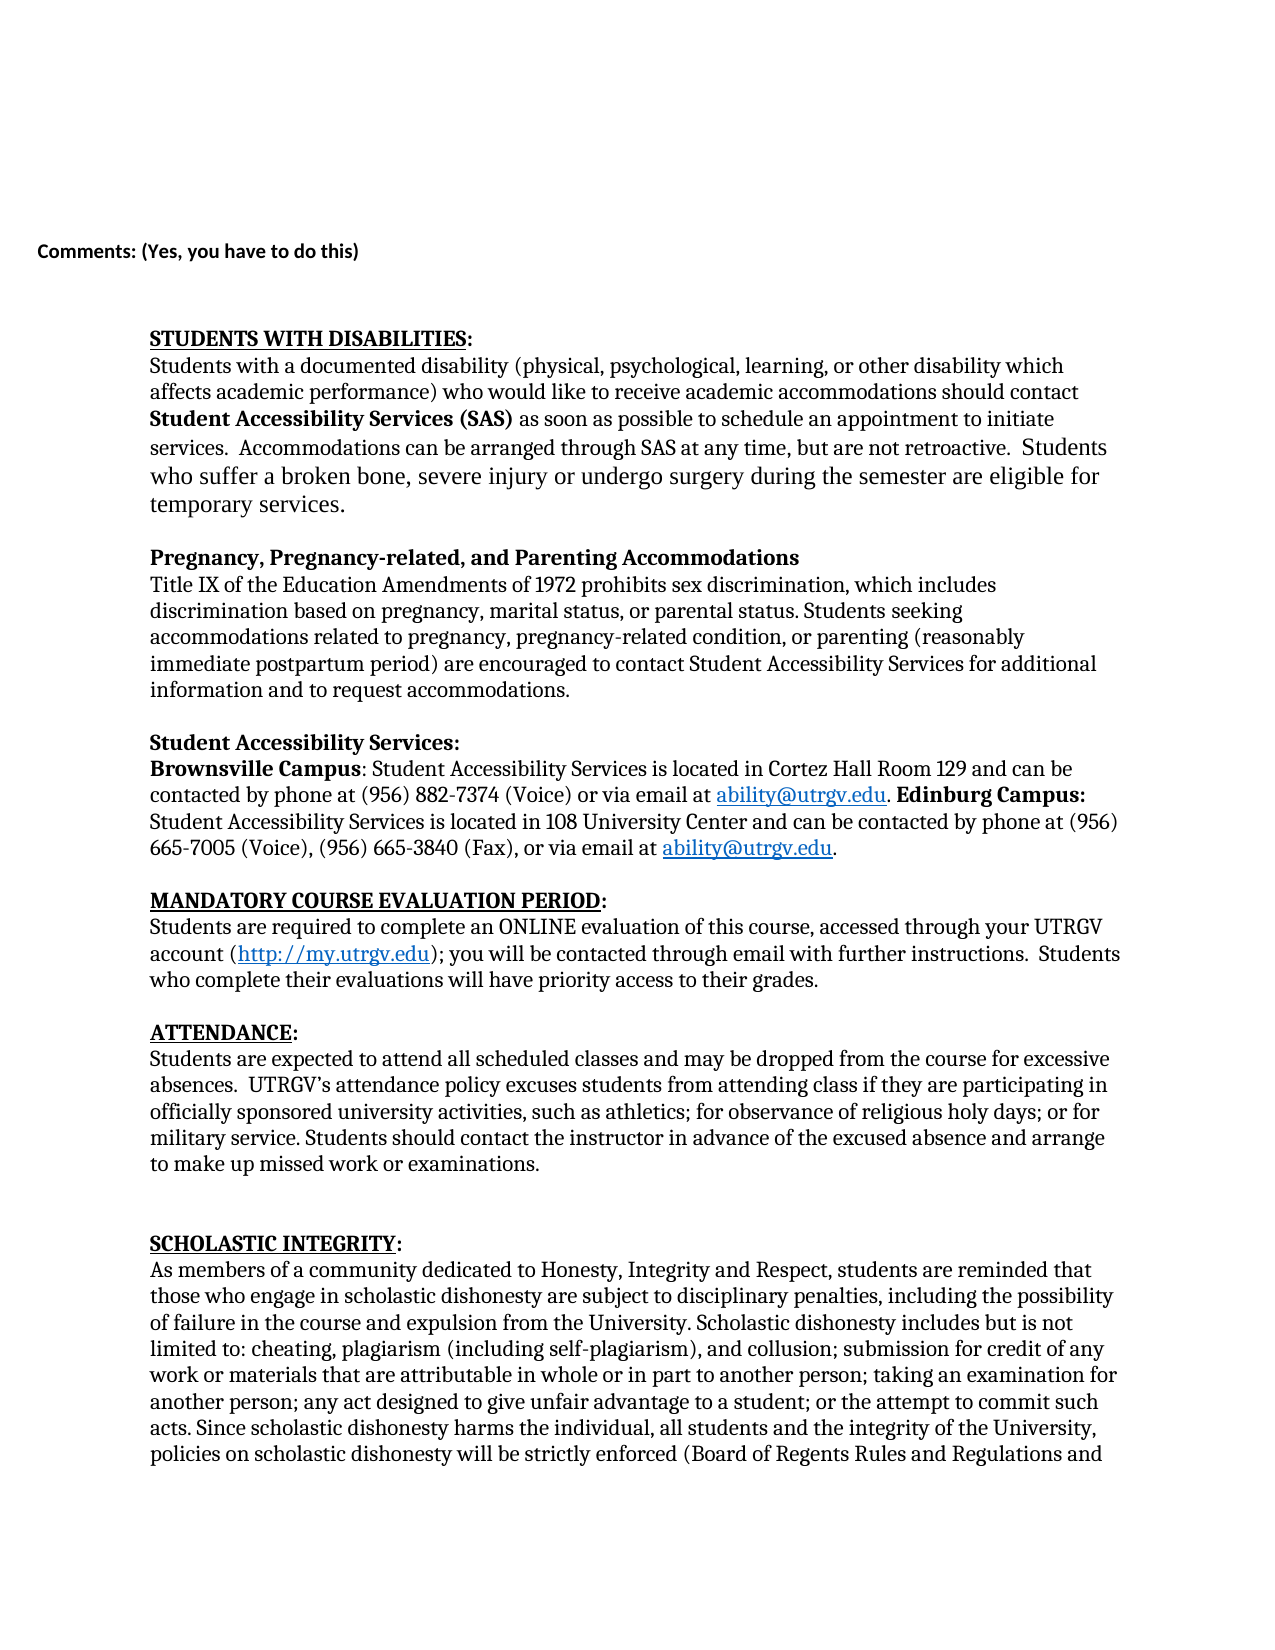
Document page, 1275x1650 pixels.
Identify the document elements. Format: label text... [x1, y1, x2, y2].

text Students are expected to attend all scheduled classes and may be dropped from the course for excessive absences. UTRGV’s attendance policy excuses students from attending class if they are participating in officially sponsored university activities, such as athletics; for observance of religious holy days; or for military service. Students should contact the instructor in advance of the excused absence and arrange to make up missed work or examinations. [150, 1046, 1125, 1178]
text Title IX of the Education Amendments of 1972 prohibits sex discrimination, which includes discrimination based on pregnancy, marital status, or parental status. Students seeking accommodations related to pregnancy, pregnancy-related condition, or parenting (reasonably immediate postpartum period) are encouraged to contact Student Accessibility Services for additional information and to request accommodations. [150, 571, 1125, 703]
text Brownsville Campus: Student Accessibility Services is located in Cortez Hall Room 129 and can be contacted by phone at (956) 882-7374 (Voice) or via email at ability@utrgv.edu. Edinburg Campus: Student Accessibility Services is located in 108 University Center and can be contacted by phone at (956) 665-7005 (Voice), (956) 665-3840 (Fax), or via email at ability@utrgv.edu. [150, 756, 1125, 861]
text Students with a documented disability (physical, psychological, learning, or other disability which affects academic performance) who would like to receive academic accommodations should contact Student Accessibility Services (SAS) as soon as possible to schedule an appointment to initiate services. Accommodations can be arranged through SAS at any time, but are not retroactive. Students who suffer a broken bone, severe injury or undergo surgery during the semester are eligible for temporary services. [150, 353, 1125, 519]
text Comments: (Yes, you have to do this) [37, 238, 1125, 263]
text STUDENTS WITH DISABILITIES: [150, 326, 1125, 353]
text Student Accessibility Services: [150, 729, 1125, 756]
text Pregnancy, Pregnancy-related, and Parenting Accommodations [150, 545, 1125, 571]
text Students are required to complete an ONLINE evaluation of this course, accessed through your UTRGV account (http://my.utrgv.edu); you will be contacted through email with further instructions. Students who complete their evaluations will have priority access to their grades. [150, 914, 1125, 993]
text SCHOLASTIC INTEGRITY: [150, 1230, 1125, 1257]
text ATTENDANCE: [150, 1019, 1125, 1046]
text MANDATORY COURSE EVALUATION PERIOD: [150, 888, 1125, 914]
